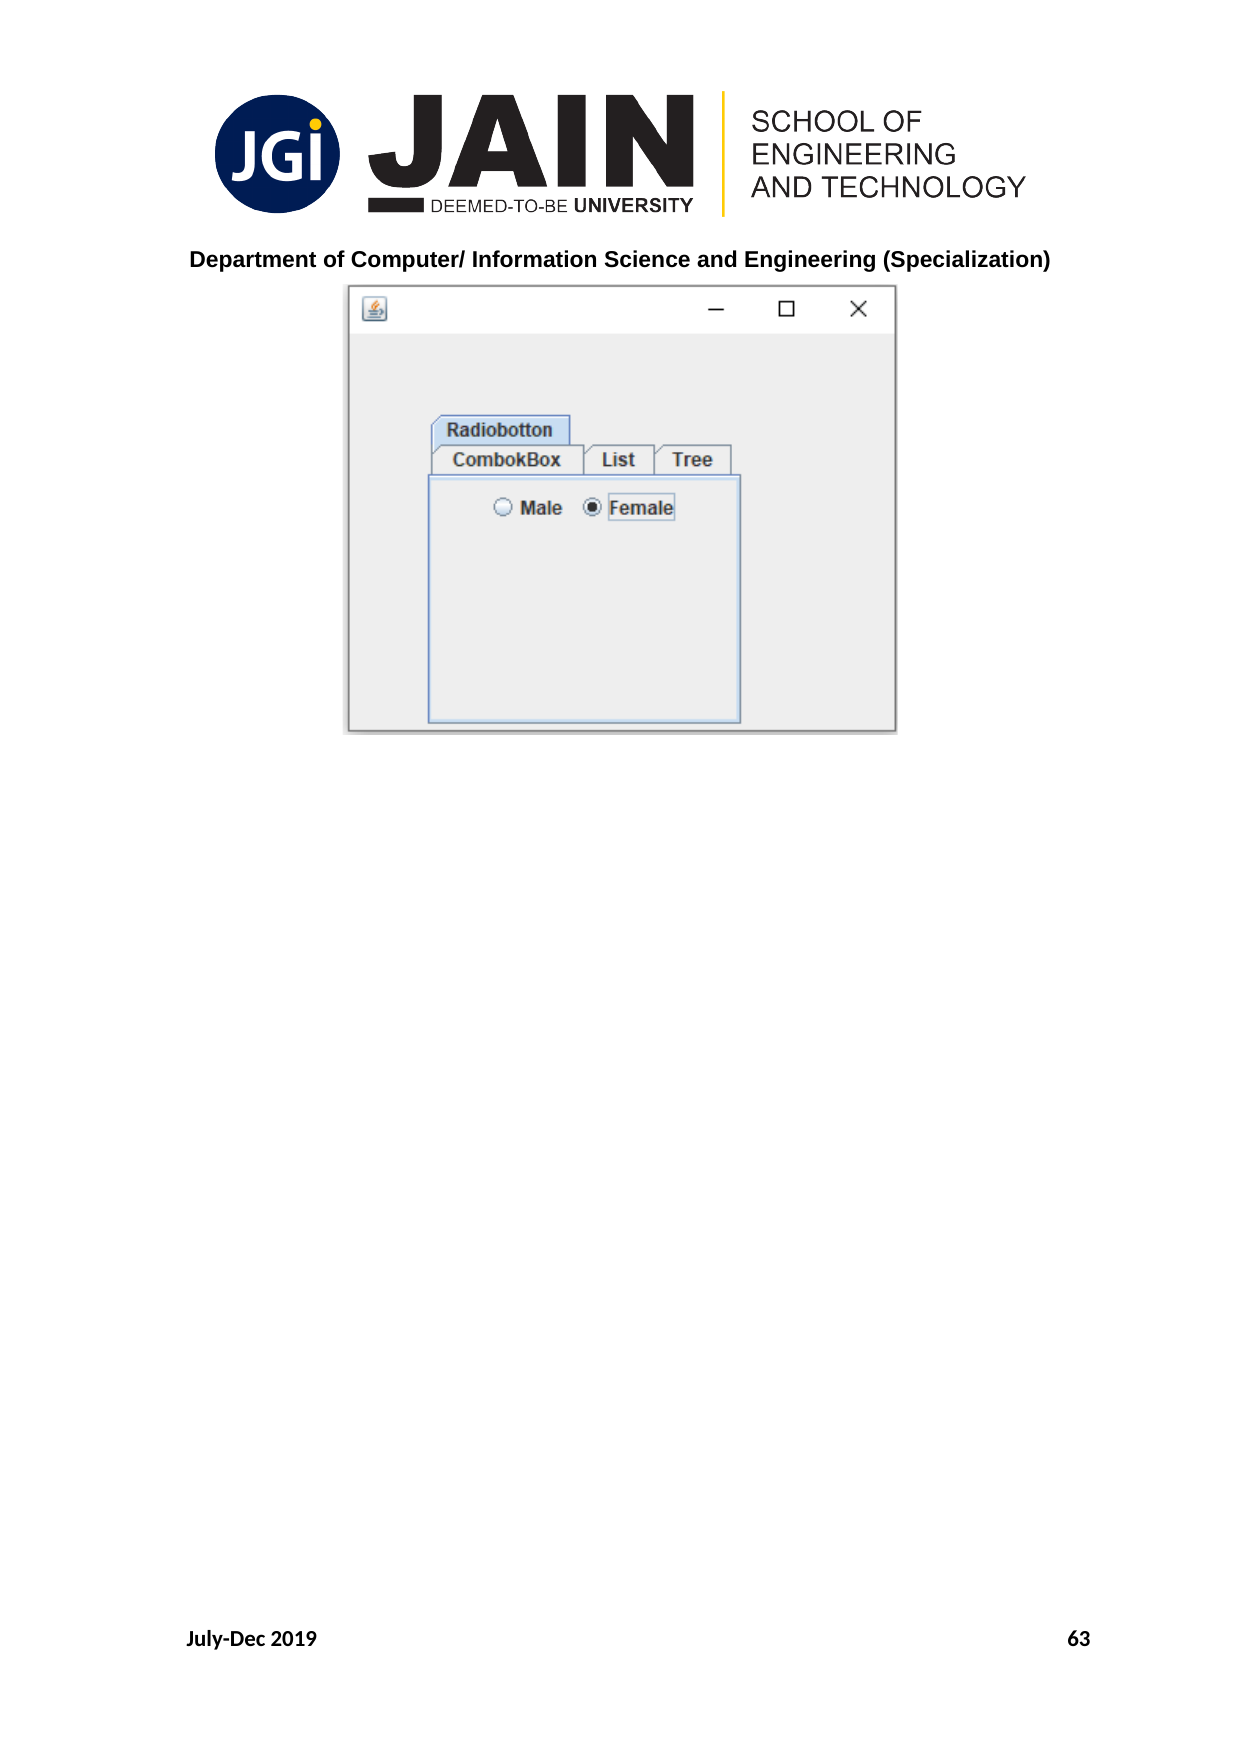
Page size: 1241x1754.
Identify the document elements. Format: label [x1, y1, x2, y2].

picture [342, 284, 898, 735]
picture [197, 73, 1043, 234]
